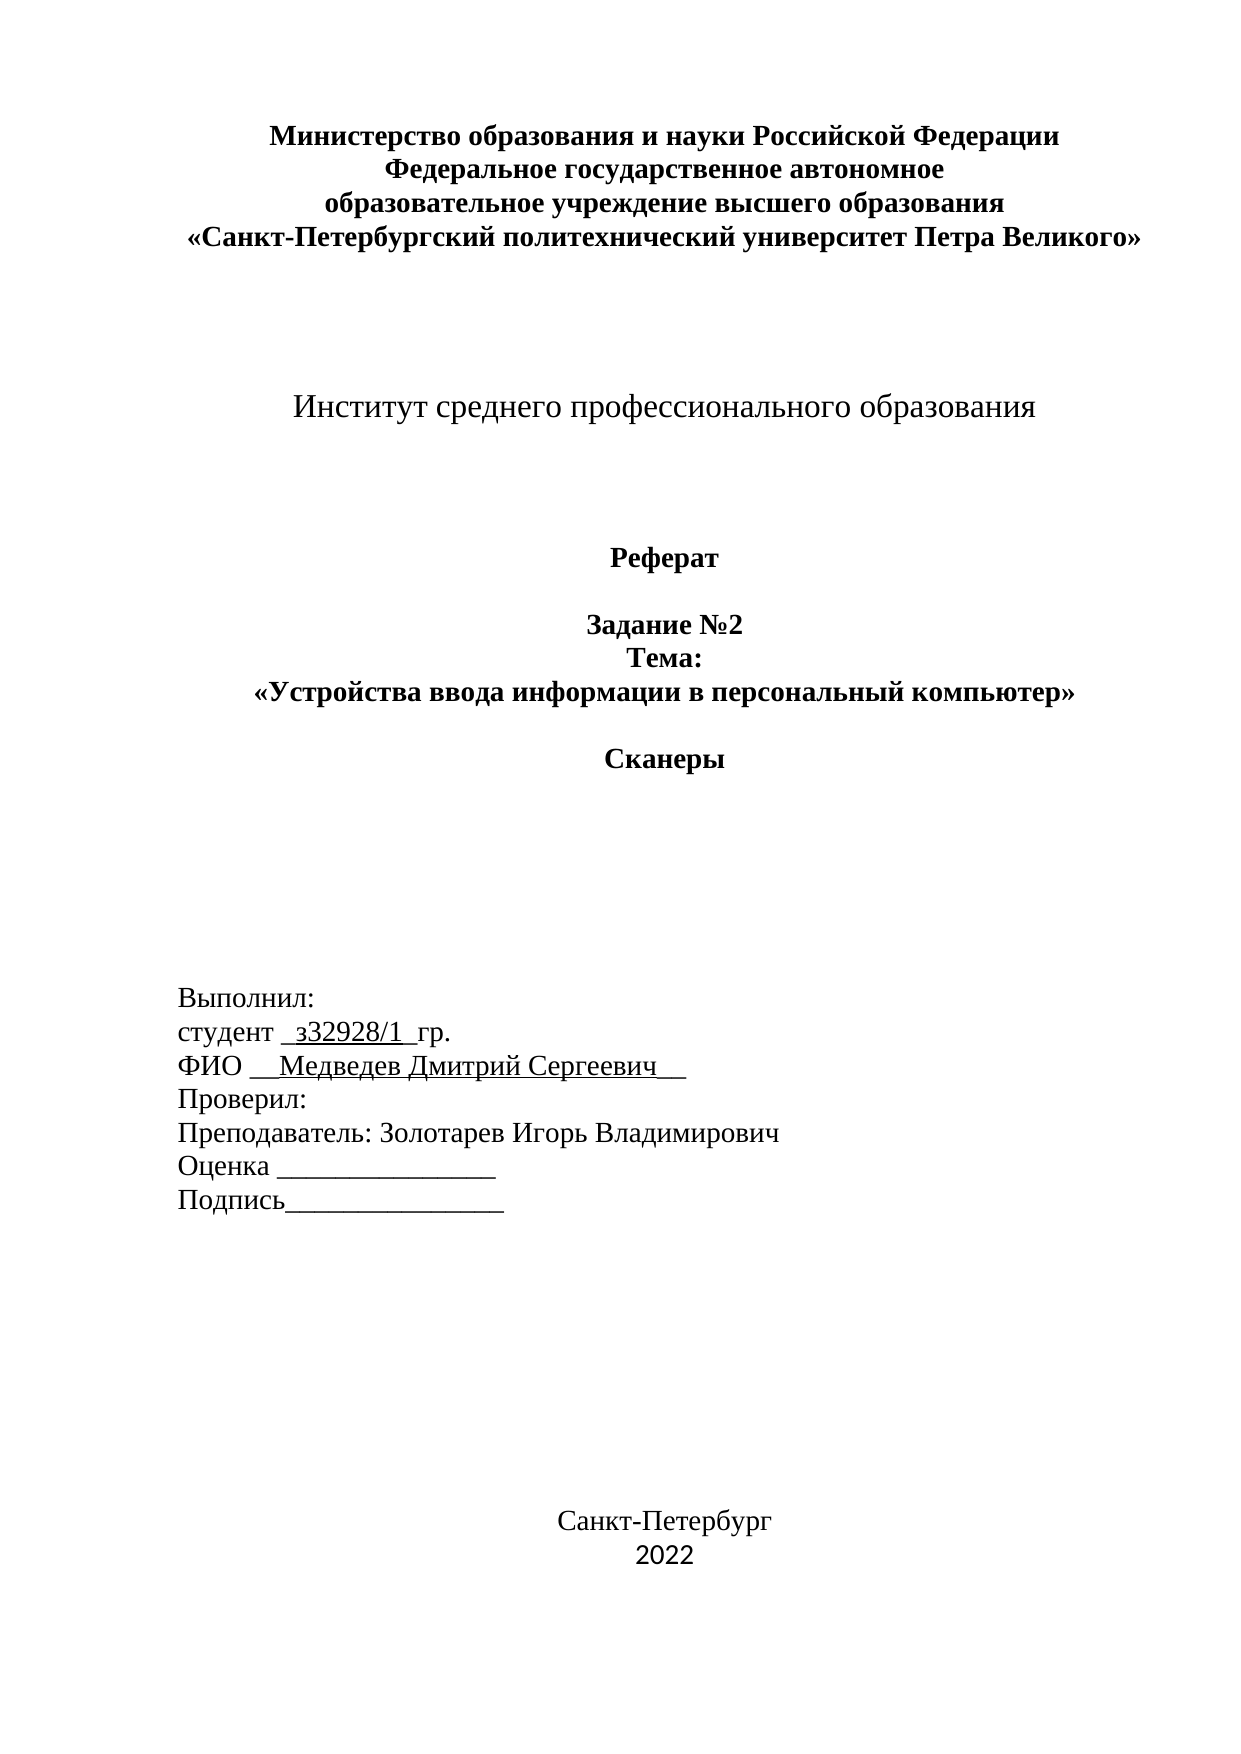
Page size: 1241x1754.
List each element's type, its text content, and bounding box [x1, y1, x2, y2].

text Реферат [177, 540, 1152, 573]
text Федеральное государственное автономное [177, 152, 1152, 185]
text Задание №2 [177, 607, 1152, 640]
text Санкт-Петербург [177, 1503, 1152, 1536]
text Оценка _______________ [177, 1148, 1152, 1182]
text Проверил: [177, 1081, 1152, 1115]
text Подпись_______________ [177, 1182, 1152, 1215]
text Тема: [177, 640, 1152, 674]
text студент _з32928/1_гр. [177, 1014, 1152, 1048]
text Институт среднего профессионального образования [177, 386, 1152, 425]
text «Устройства ввода информации в персональный компьютер» [177, 674, 1152, 707]
text ФИО __Медведев Дмитрий Сергеевич__ [177, 1048, 1152, 1081]
text 2022 [177, 1536, 1152, 1572]
text Преподаватель: Золотарев Игорь Владимирович [177, 1115, 1152, 1148]
text Министерство образования и науки Российской Федерации [177, 118, 1152, 152]
text Выполнил: [177, 981, 1152, 1014]
text Сканеры [177, 741, 1152, 774]
text «Санкт-Петербургский политехнический университет Петра Великого» [177, 219, 1152, 252]
text образовательное учреждение высшего образования [177, 185, 1152, 219]
